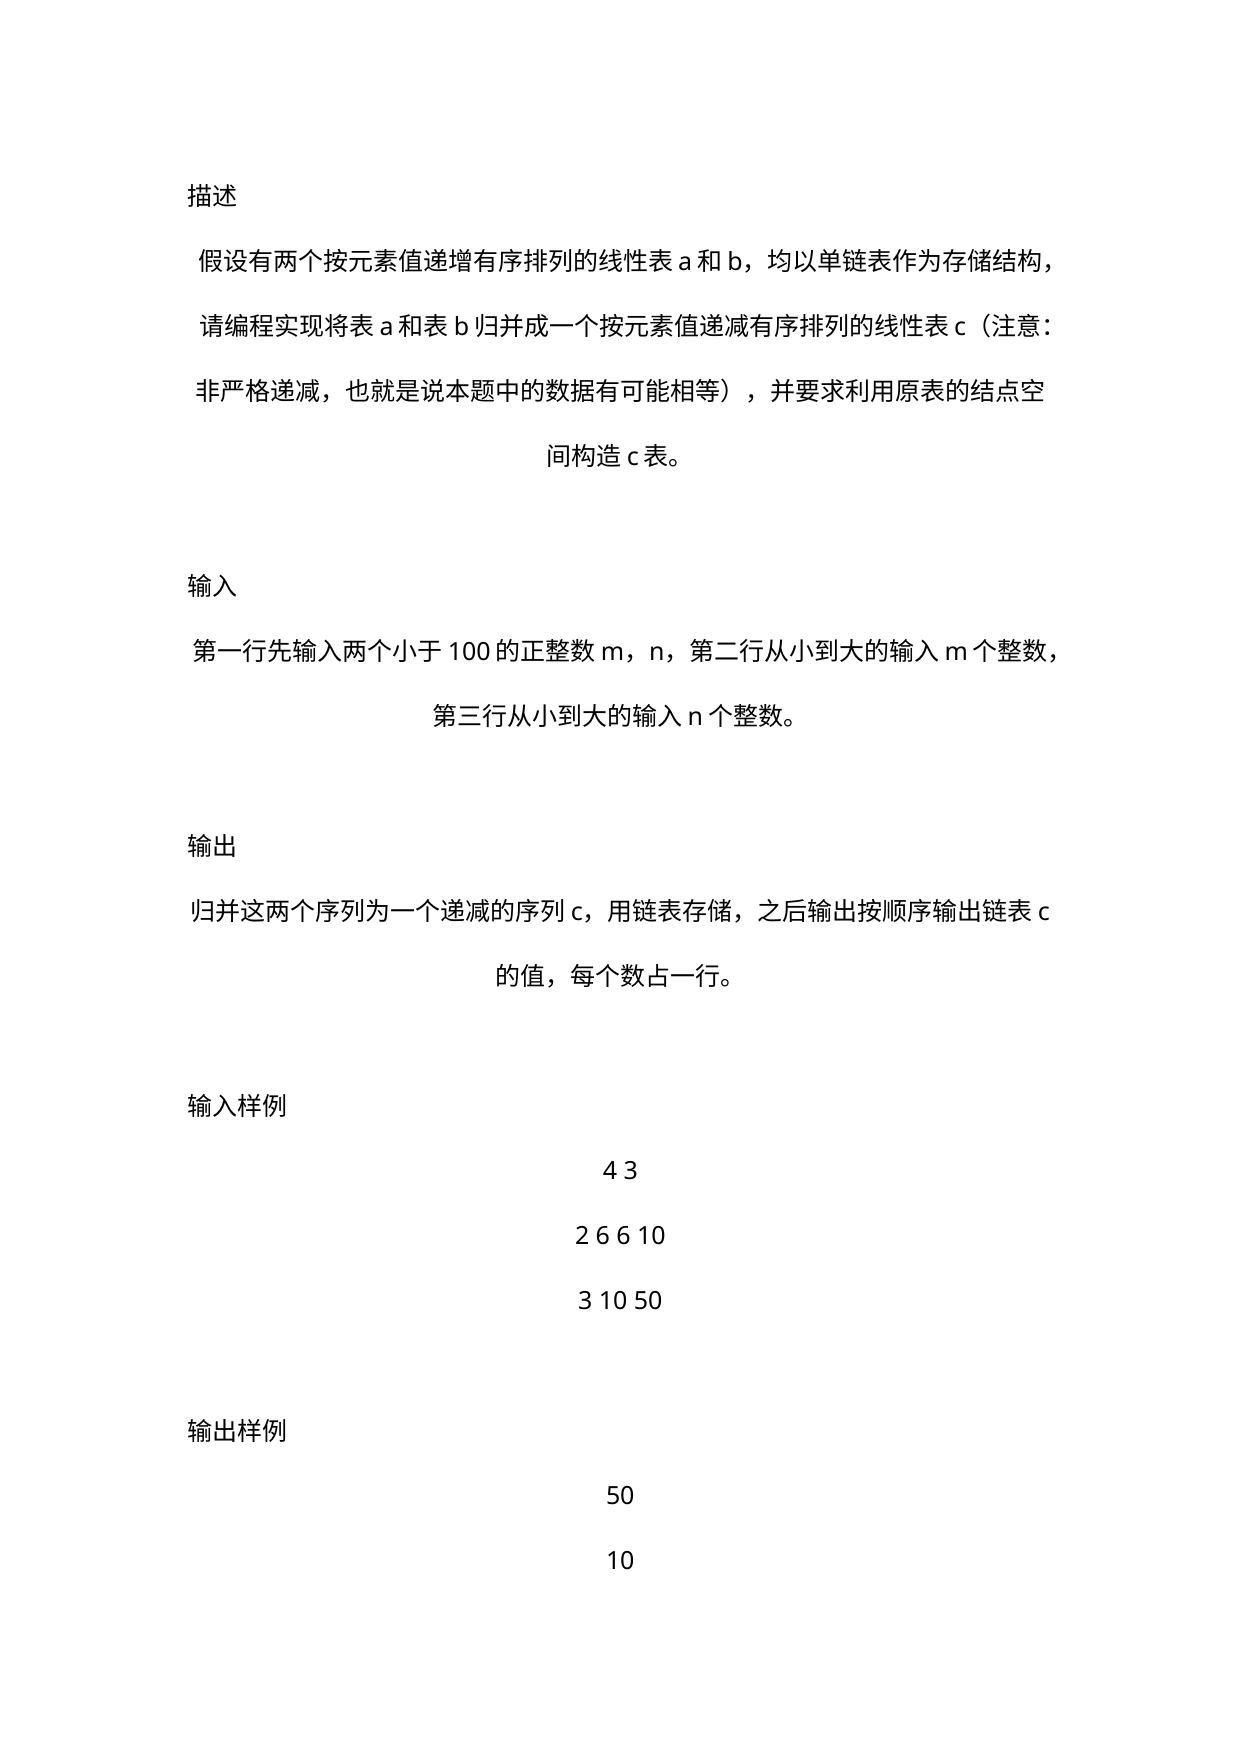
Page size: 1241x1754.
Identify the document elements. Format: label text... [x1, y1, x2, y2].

text 输入样例 [187, 1072, 1053, 1137]
text 输出样例 [187, 1397, 1053, 1462]
text 4 3 2 6 6 10 3 10 50 [187, 1137, 1053, 1332]
text 50 10 10 6 6 3 2 [187, 1462, 1053, 1592]
text 输出 [187, 812, 1053, 877]
text 归并这两个序列为一个递减的序列c，用链表存储，之后输出按顺序输出链表c的值，每个数占一行。 [187, 877, 1053, 1007]
text 输入 [187, 552, 1053, 617]
text 假设有两个按元素值递增有序排列的线性表a和b，均以单链表作为存储结构，请编程实现将表a和表b归并成一个按元素值递减有序排列的线性表c（注意：非严格递减，也就是说本题中的数据有可能相等），并要求利用原表的结点空间构造c表。 [187, 227, 1053, 487]
text 第一行先输入两个小于100的正整数m，n，第二行从小到大的输入m个整数，第三行从小到大的输入n个整数。 [187, 617, 1053, 747]
text 描述 [187, 162, 1053, 227]
